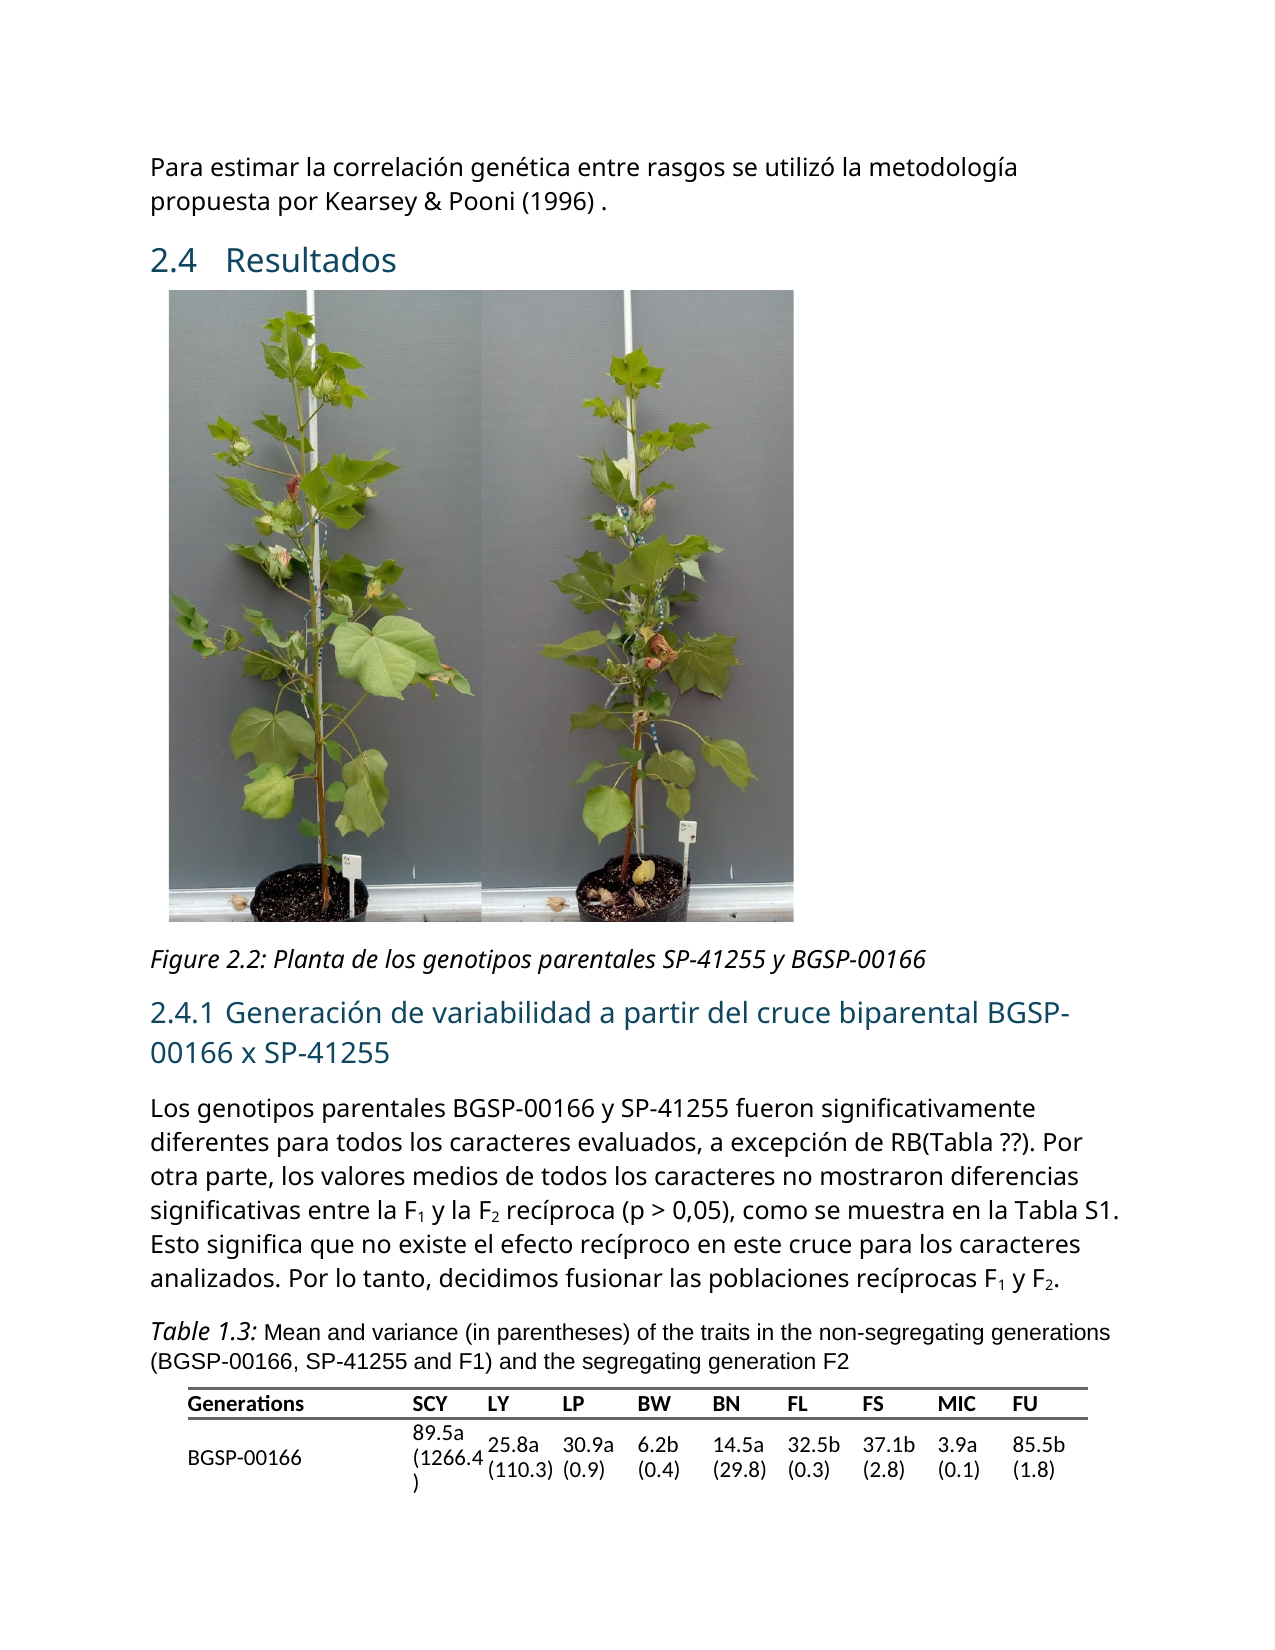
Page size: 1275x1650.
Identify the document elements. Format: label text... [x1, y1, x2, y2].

table_header LY [488, 1390, 562, 1417]
table_cell 32.5b (0.3) [788, 1420, 862, 1495]
table_header MIC [938, 1390, 1012, 1417]
subtitle 2.4 Resultados [150, 237, 1125, 282]
table_cell 30.9a (0.9) [563, 1420, 637, 1495]
table_cell 25.8a (110.3) [488, 1420, 562, 1495]
table_header LP [563, 1390, 637, 1417]
table_cell 89.5a (1266.4) [413, 1420, 487, 1495]
table_header Generations [188, 1390, 412, 1417]
table_header FS [863, 1390, 937, 1417]
text Los genotipos parentales BGSP-00166 y SP-41255 fueron significativamente diferentes para todos los caracteres evaluados, a excepción de RB(Tabla ??). Por otra parte, los valores medios de todos los caracteres no mostraron diferencias significativas entre la F1 y la F2 recíproca (p > 0,05), como se muestra en la Tabla S1. Esto significa que no existe el efecto recíproco en este cruce para los caracteres analizados. Por lo tanto, decidimos fusionar las poblaciones recíprocas F1 y F2. [150, 1091, 1125, 1295]
table_cell 85.5b (1.8) [1013, 1420, 1087, 1495]
picture [168, 290, 794, 922]
table_cell 37.1b (2.8) [863, 1420, 937, 1495]
subtitle 2.4.1 Generación de variabilidad a partir del cruce biparental BGSP-00166 x SP-41255 [150, 993, 1125, 1072]
table_cell 6.2b (0.4) [638, 1420, 712, 1495]
table_cell BGSP-00166 [188, 1420, 412, 1495]
text Para estimar la correlación genética entre rasgos se utilizó la metodología propuesta por Kearsey & Pooni (1996) . [150, 150, 1125, 218]
table_header FL [788, 1390, 862, 1417]
text Table 1.3: Mean and variance (in parentheses) of the traits in the non-segregating generations (BGSP-00166, SP-41255 and F1) and the segregating generation F2 [150, 1314, 1125, 1374]
table_header SCY [413, 1390, 487, 1417]
table_header FU [1013, 1390, 1087, 1417]
table_cell 3.9a (0.1) [938, 1420, 1012, 1495]
table_header BW [638, 1390, 712, 1417]
table_header BN [713, 1390, 787, 1417]
table_cell 14.5a (29.8) [713, 1420, 787, 1495]
text Figure 2.2: Planta de los genotipos parentales SP-41255 y BGSP-00166 [150, 942, 1125, 976]
